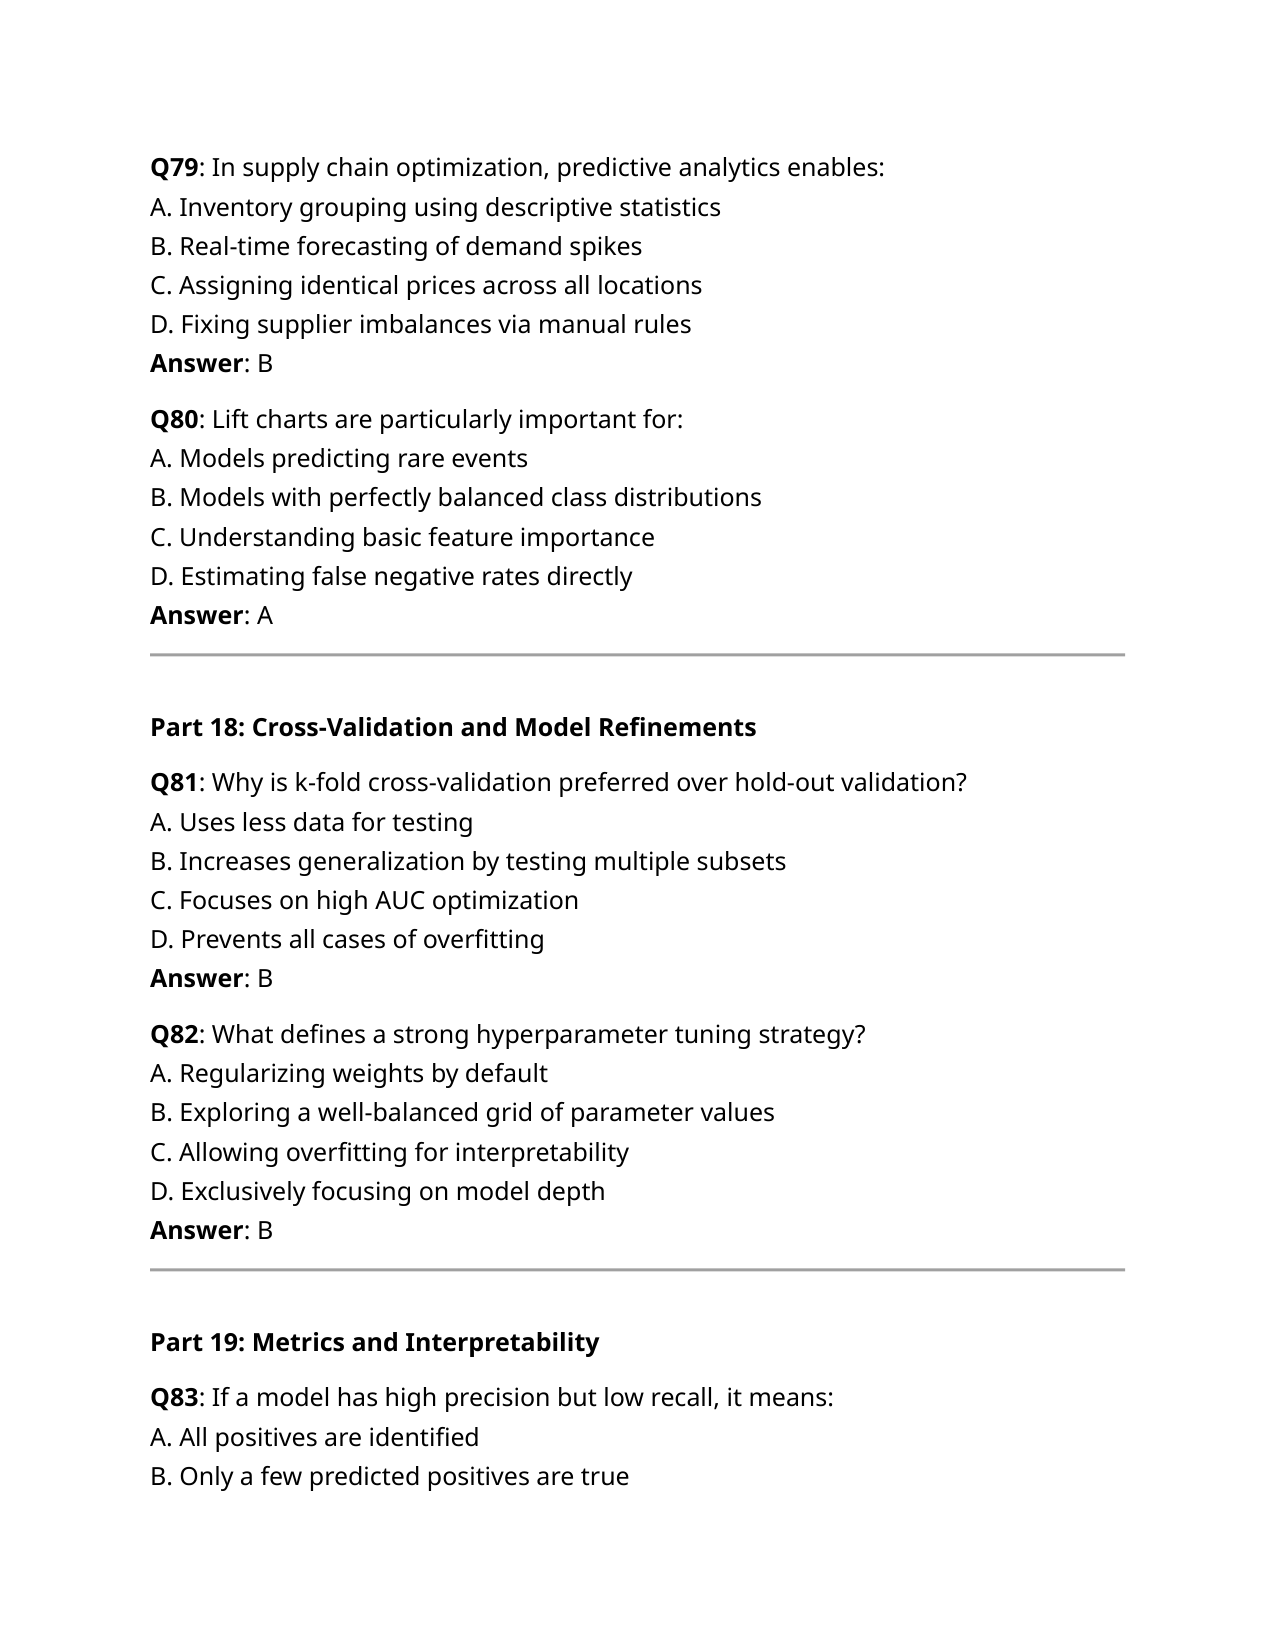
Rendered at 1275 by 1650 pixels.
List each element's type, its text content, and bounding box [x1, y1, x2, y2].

text Q81: Why is k-fold cross-validation preferred over hold-out validation? A. Uses less data for testing B. Increases generalization by testing multiple subsets C. Focuses on high AUC optimization D. Prevents all cases of overfitting Answer: B [150, 765, 1125, 995]
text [150, 1380, 1125, 1492]
text Q80: Lift charts are particularly important for: A. Models predicting rare events B. Models with perfectly balanced class distributions C. Understanding basic feature importance D. Estimating false negative rates directly Answer: A [150, 402, 1125, 632]
text Part 18: Cross-Validation and Model Refinements [150, 709, 1125, 743]
text Q82: What defines a strong hyperparameter tuning strategy? A. Regularizing weights by default B. Exploring a well-balanced grid of parameter values C. Allowing overfitting for interpretability D. Exclusively focusing on model depth Answer: B [150, 1017, 1125, 1247]
text Q79: In supply chain optimization, predictive analytics enables: A. Inventory grouping using descriptive statistics B. Real-time forecasting of demand spikes C. Assigning identical prices across all locations D. Fixing supplier imbalances via manual rules Answer: B [150, 150, 1125, 380]
text Part 19: Metrics and Interpretability [150, 1324, 1125, 1358]
